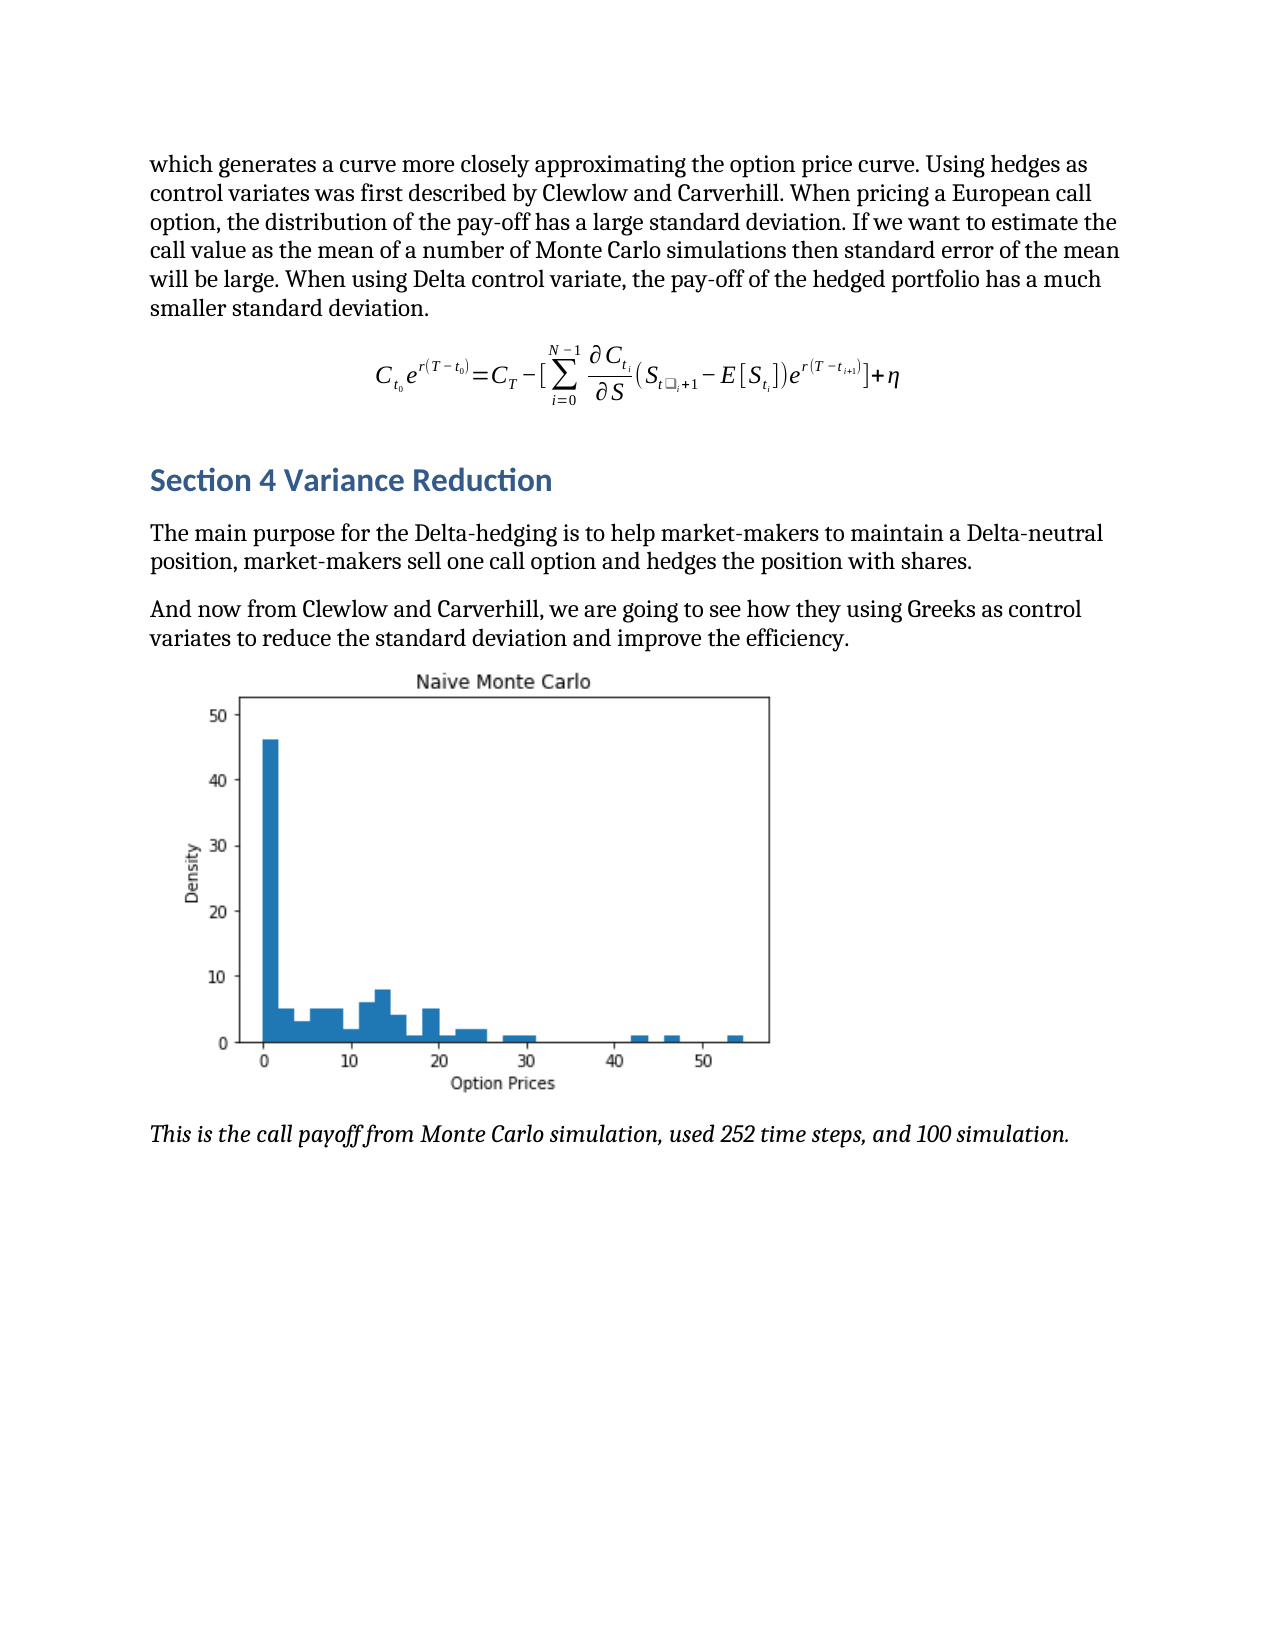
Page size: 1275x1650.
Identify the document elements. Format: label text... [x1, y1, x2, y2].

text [150, 150, 1125, 322]
text This is the call payoff from Monte Carlo simulation, used 252 time steps, and 100 simulation. [150, 1120, 1125, 1148]
text And now from Clewlow and Carverhill, we are going to see how they using Greeks as control variates to reduce the standard deviation and improve the efficiency. [150, 595, 1125, 652]
text The main purpose for the Delta-hedging is to help market-makers to maintain a Delta-neutral position, market-makers sell one call option and hedges the position with shares. [150, 518, 1125, 576]
subtitle Section 4 Variance Reduction [150, 459, 1125, 500]
picture [168, 671, 862, 1099]
